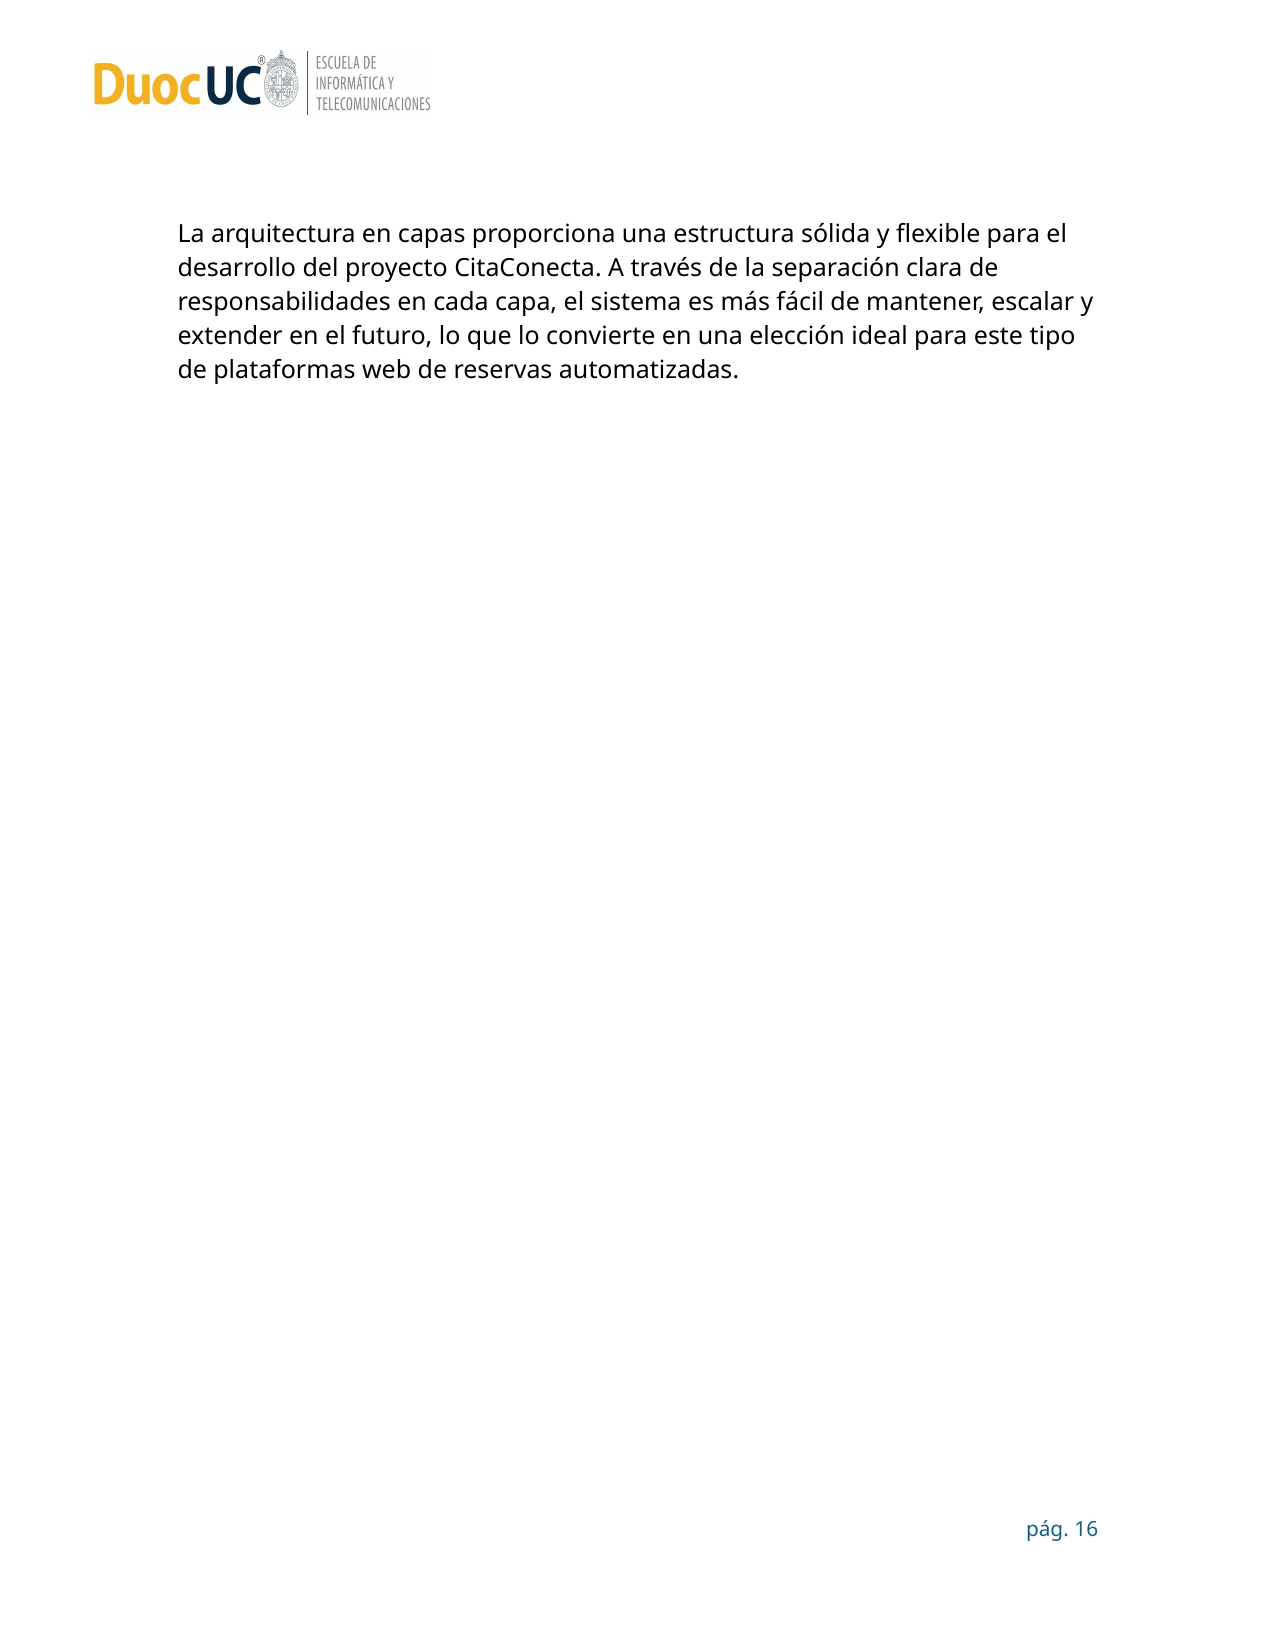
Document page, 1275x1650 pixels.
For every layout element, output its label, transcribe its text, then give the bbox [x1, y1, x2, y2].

text La arquitectura en capas proporciona una estructura sólida y flexible para el desarrollo del proyecto CitaConecta. A través de la separación clara de responsabilidades en cada capa, el sistema es más fácil de mantener, escalar y extender en el futuro, lo que lo convierte en una elección ideal para este tipo de plataformas web de reservas automatizadas. [177, 216, 1098, 386]
picture [93, 49, 431, 117]
